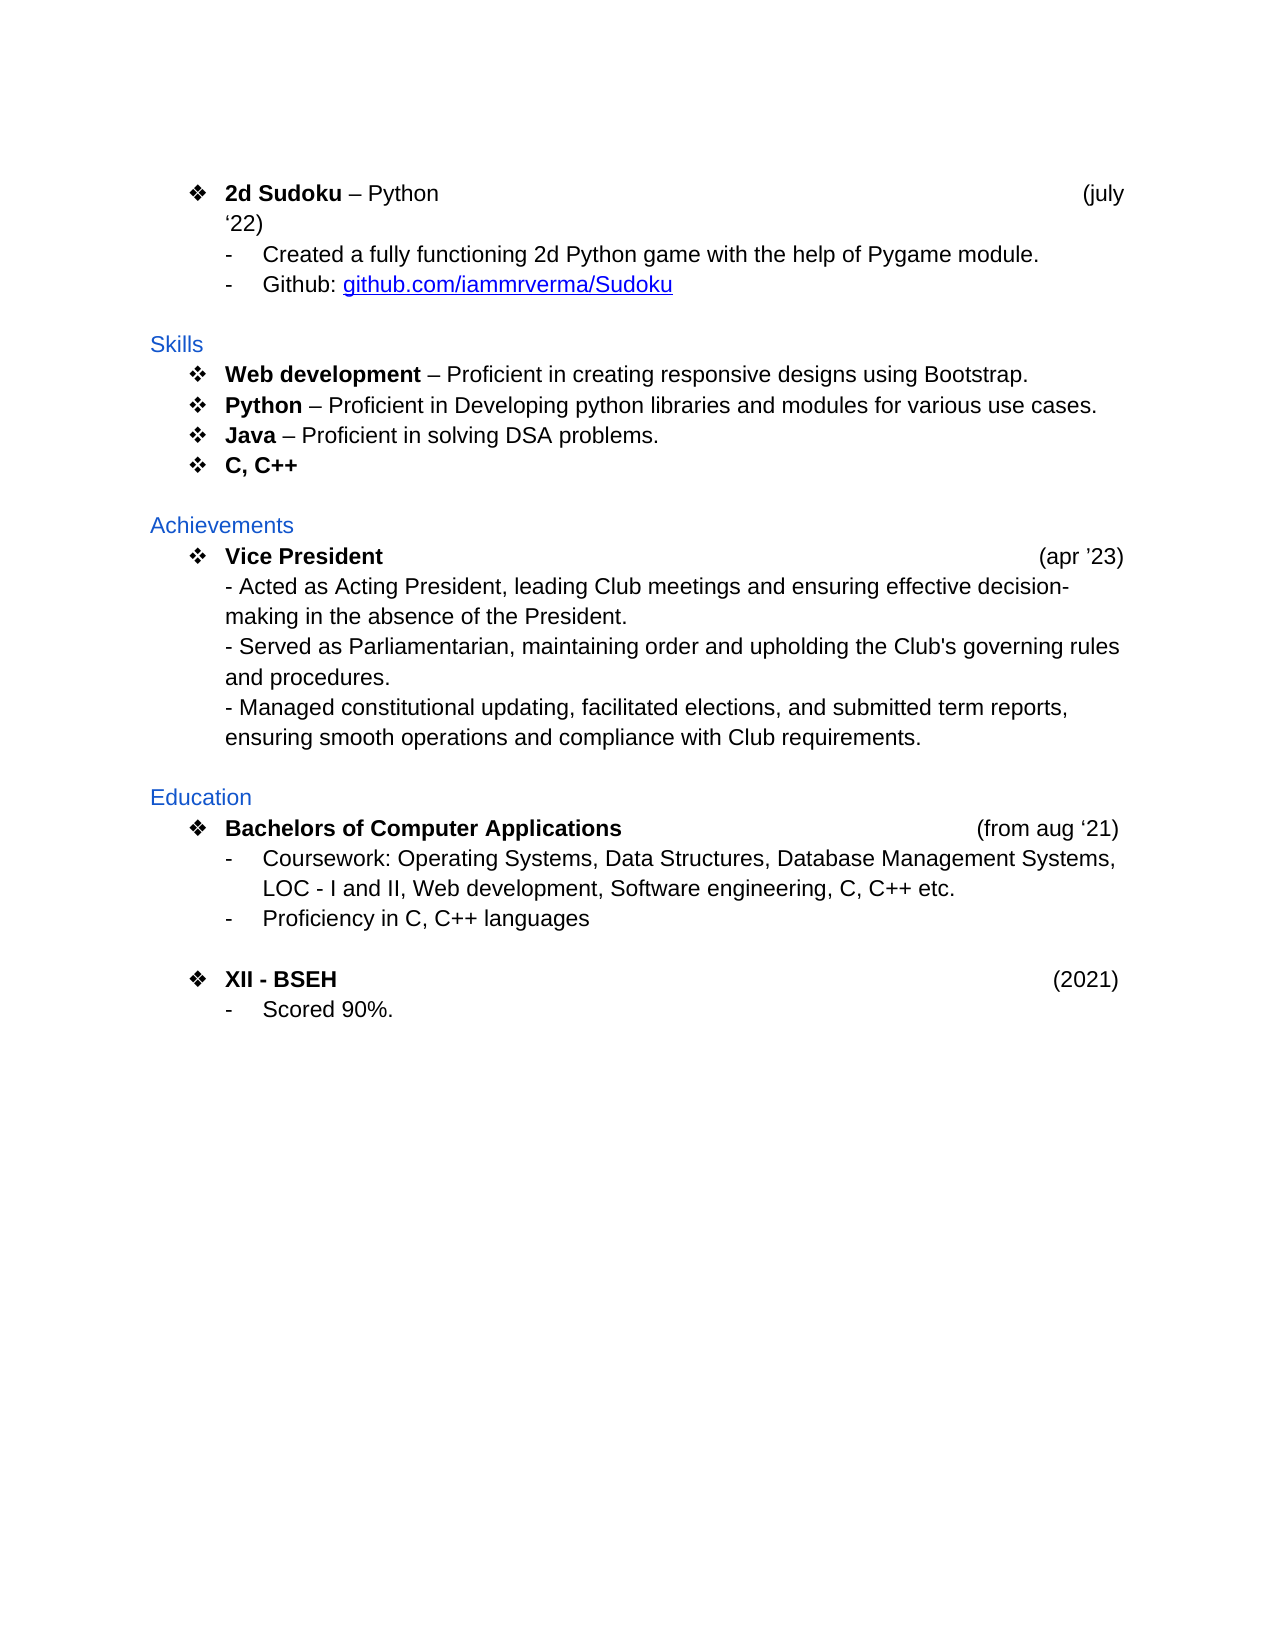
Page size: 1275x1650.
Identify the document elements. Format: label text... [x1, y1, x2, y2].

list Java – Proficient in solving DSA problems. [187, 422, 1125, 448]
list Python – Proficient in Developing python libraries and modules for various use cases. [187, 392, 1125, 418]
list Created a fully functioning 2d Python game with the help of Pygame module. [225, 241, 1125, 267]
list Coursework: Operating Systems, Data Structures, Database Management Systems, LOC - I and II, Web development, Software engineering, C, C++ etc. [225, 845, 1125, 901]
list Vice President (apr ’23) [187, 543, 1125, 569]
list - Managed constitutional updating, facilitated elections, and submitted term reports, ensuring smooth operations and compliance with Club requirements. [225, 694, 1125, 750]
text Skills [150, 331, 1125, 358]
text Achievements [150, 512, 1125, 539]
list Github: github.com/iammrverma/Sudoku [225, 271, 1125, 297]
list XII - BSEH (2021) [187, 966, 1125, 992]
list - Acted as Acting President, leading Club meetings and ensuring effective decision-making in the absence of the President. [225, 573, 1125, 629]
list 2d Sudoku – Python (july ‘22) [187, 180, 1125, 237]
list C, C++ [187, 452, 1125, 478]
list Scored 90%. [225, 996, 1125, 1022]
text Education [150, 784, 1125, 811]
list - Served as Parliamentarian, maintaining order and upholding the Club's governing rules and procedures. [225, 633, 1125, 690]
list Bachelors of Computer Applications (from aug ‘21) [187, 814, 1125, 841]
list Web development – Proficient in creating responsive designs using Bootstrap. [187, 361, 1125, 388]
list Proficiency in C, C++ languages [225, 905, 1125, 932]
